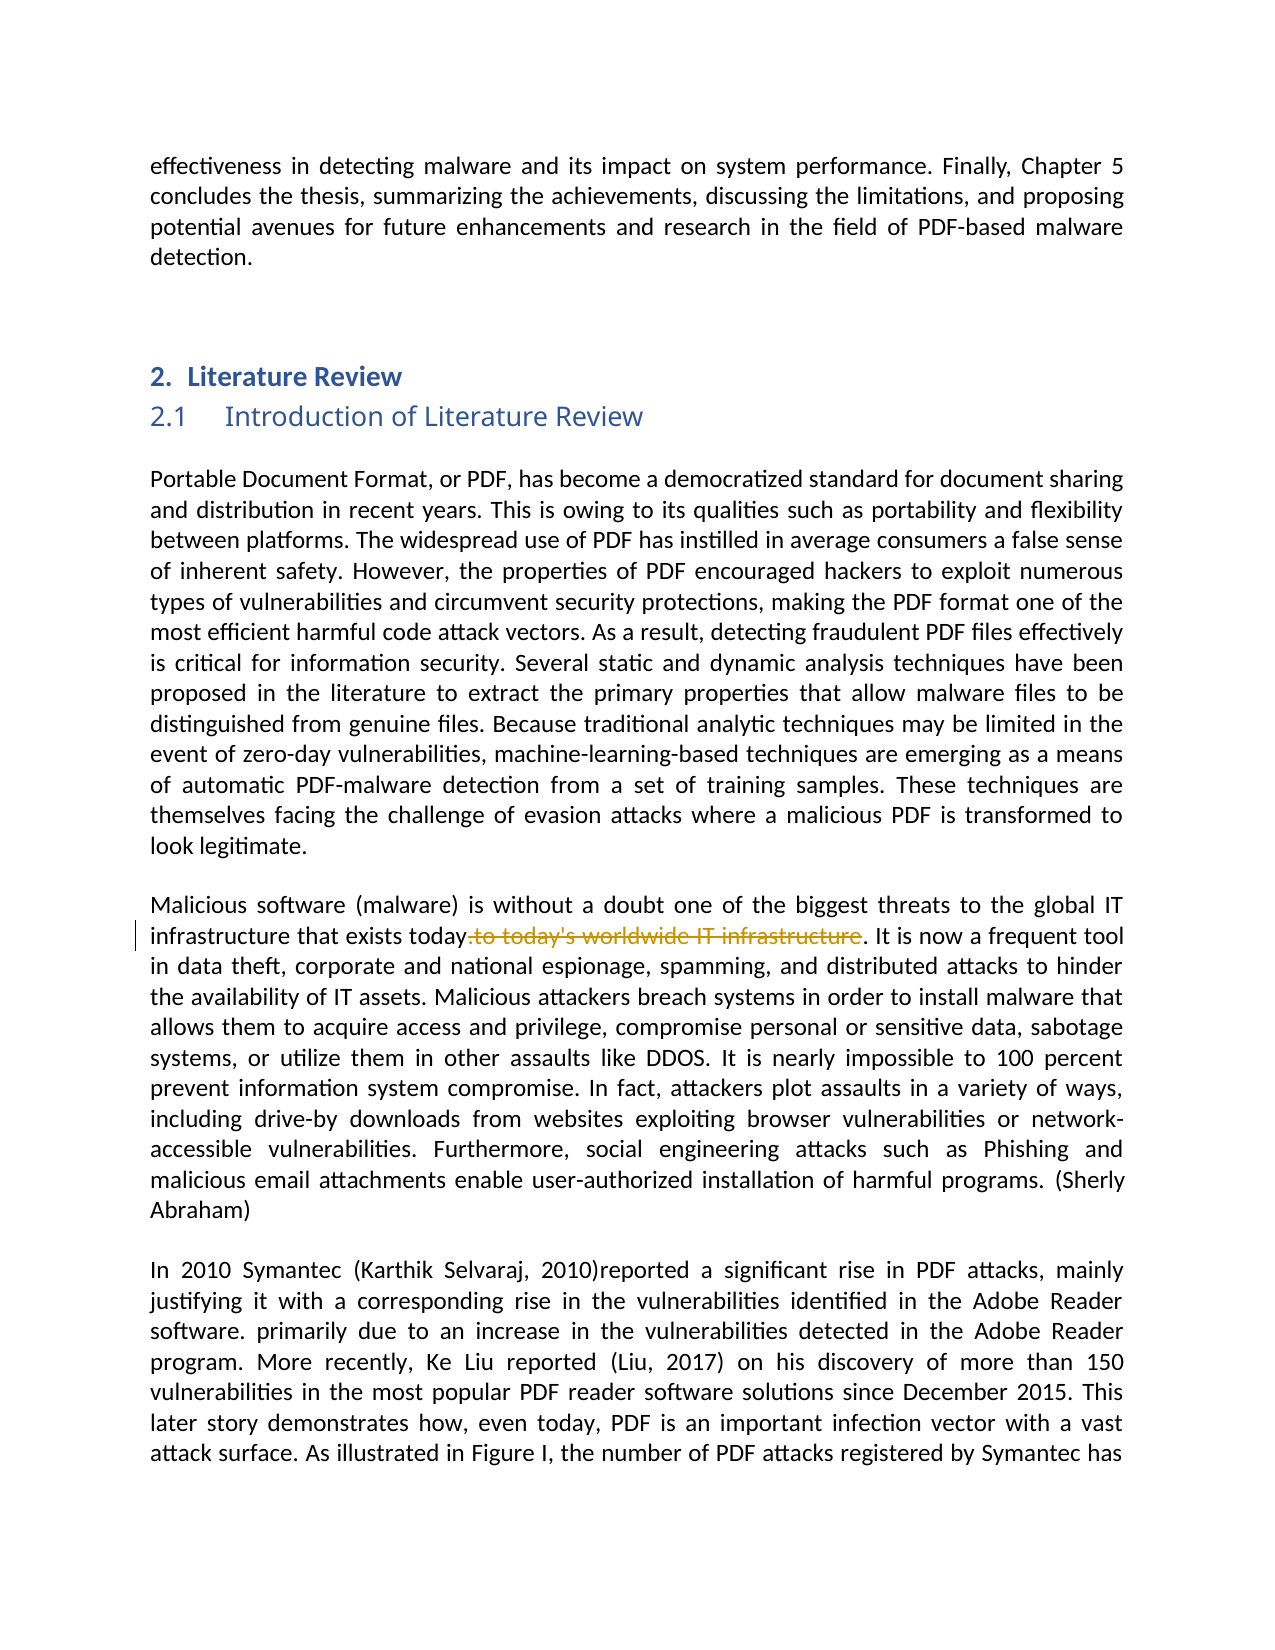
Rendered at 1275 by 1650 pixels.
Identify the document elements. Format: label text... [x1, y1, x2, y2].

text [150, 150, 1125, 272]
text Malicious software (malware) is without a doubt one of the biggest threats to the global IT infrastructure that exists today. It is now a frequent tool in data theft, corporate and national espionage, spamming, and distributed attacks to hinder the availability of IT assets. Malicious attackers breach systems in order to install malware that allows them to acquire access and privilege, compromise personal or sensitive data, sabotage systems, or utilize them in other assaults like DDOS. It is nearly impossible to 100 percent prevent information system compromise. In fact, attackers plot assaults in a variety of ways, including drive-by downloads from websites exploiting browser vulnerabilities or network-accessible vulnerabilities. Furthermore, social engineering attacks such as Phishing and malicious email attachments enable user-authorized installation of harmful programs. [150, 889, 1125, 1225]
subtitle Introduction of Literature Review [150, 397, 1125, 434]
subtitle Literature Review [150, 358, 1125, 393]
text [150, 1254, 1125, 1468]
text Portable Document Format, or PDF, has become a democratized standard for document sharing and distribution in recent years. This is owing to its qualities such as portability and flexibility between platforms. The widespread use of PDF has instilled in average consumers a false sense of inherent safety. However, the properties of PDF encouraged hackers to exploit numerous types of vulnerabilities and circumvent security protections, making the PDF format one of the most efficient harmful code attack vectors. As a result, detecting fraudulent PDF files effectively is critical for information security. Several static and dynamic analysis techniques have been proposed in the literature to extract the primary properties that allow malware files to be distinguished from genuine files. Because traditional analytic techniques may be limited in the event of zero-day vulnerabilities, machine-learning-based techniques are emerging as a means of automatic PDF-malware detection from a set of training samples. These techniques are themselves facing the challenge of evasion attacks where a malicious PDF is transformed to look legitimate. [150, 463, 1125, 860]
